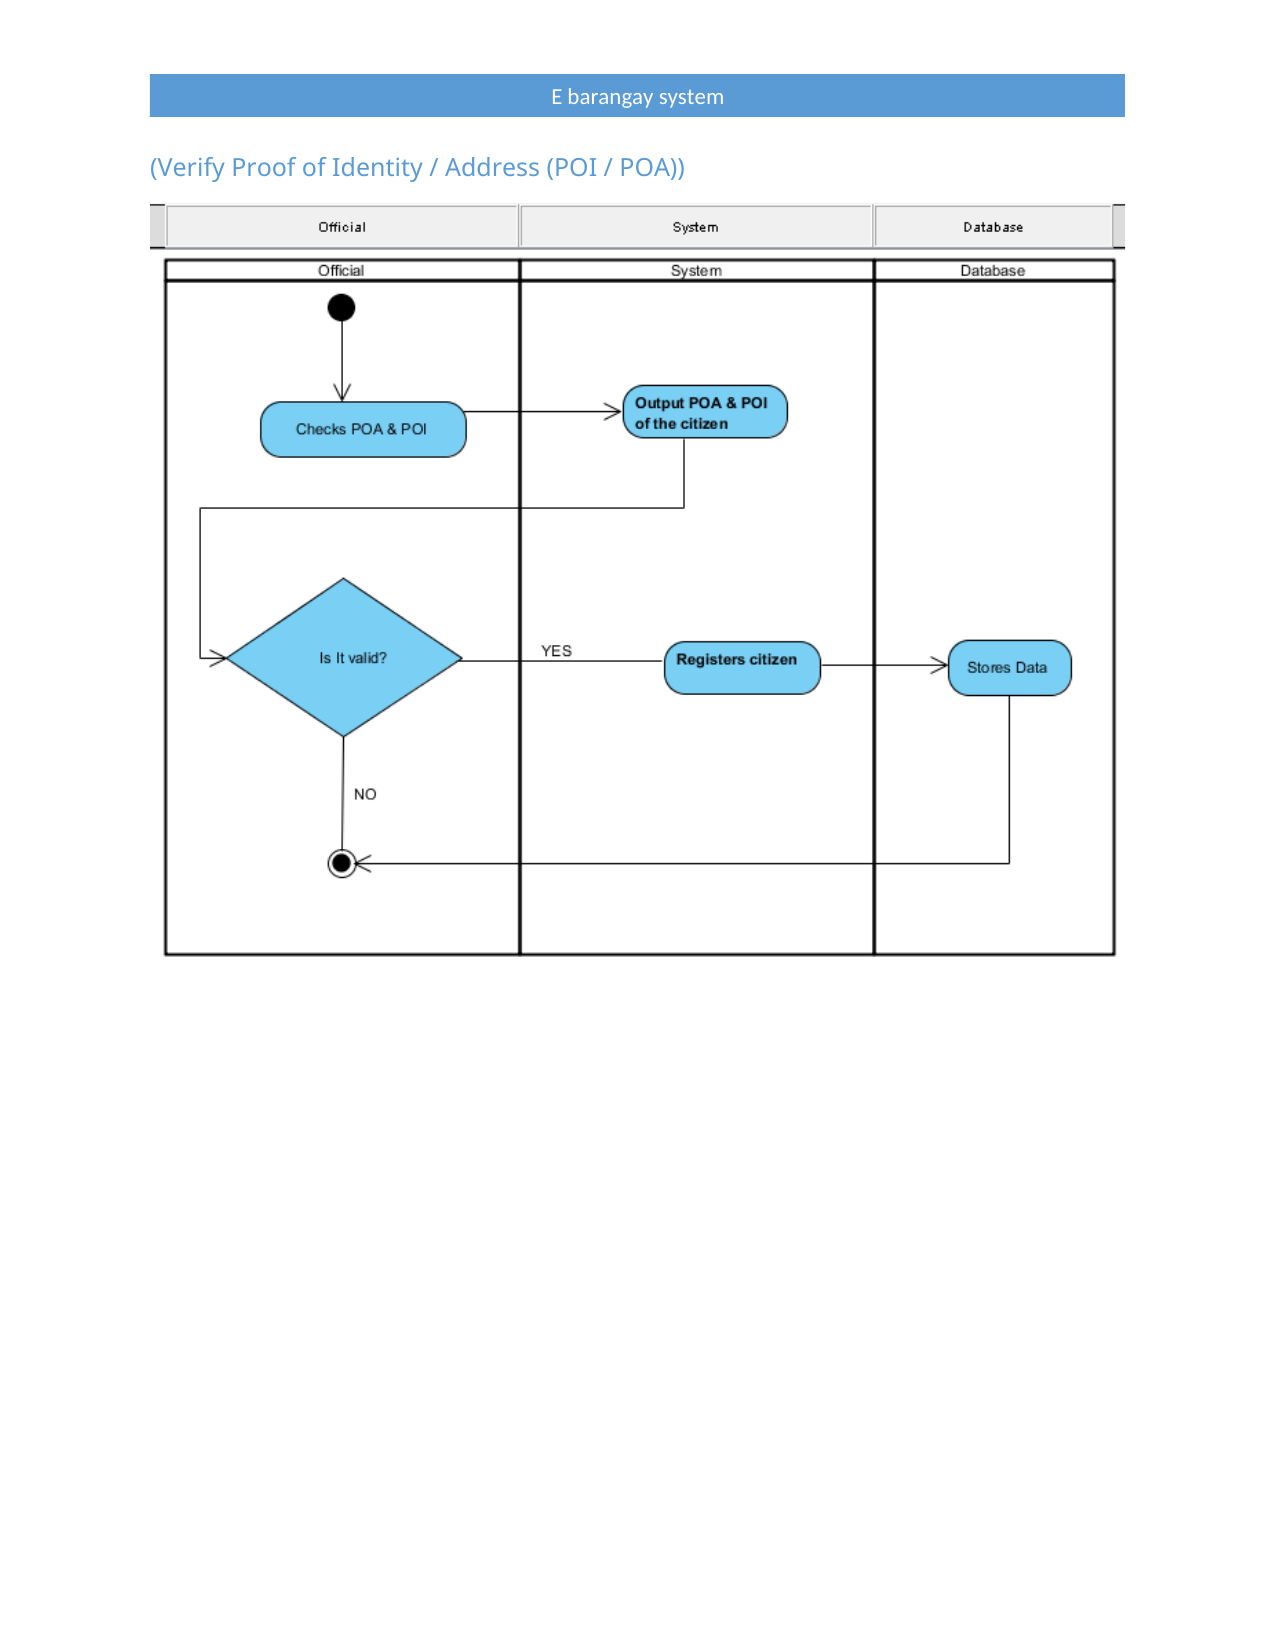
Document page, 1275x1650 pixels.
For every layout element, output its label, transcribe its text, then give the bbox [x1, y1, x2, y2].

picture [150, 203, 1125, 961]
text (Verify Proof of Identity / Address (POI / POA)) [150, 150, 1125, 184]
